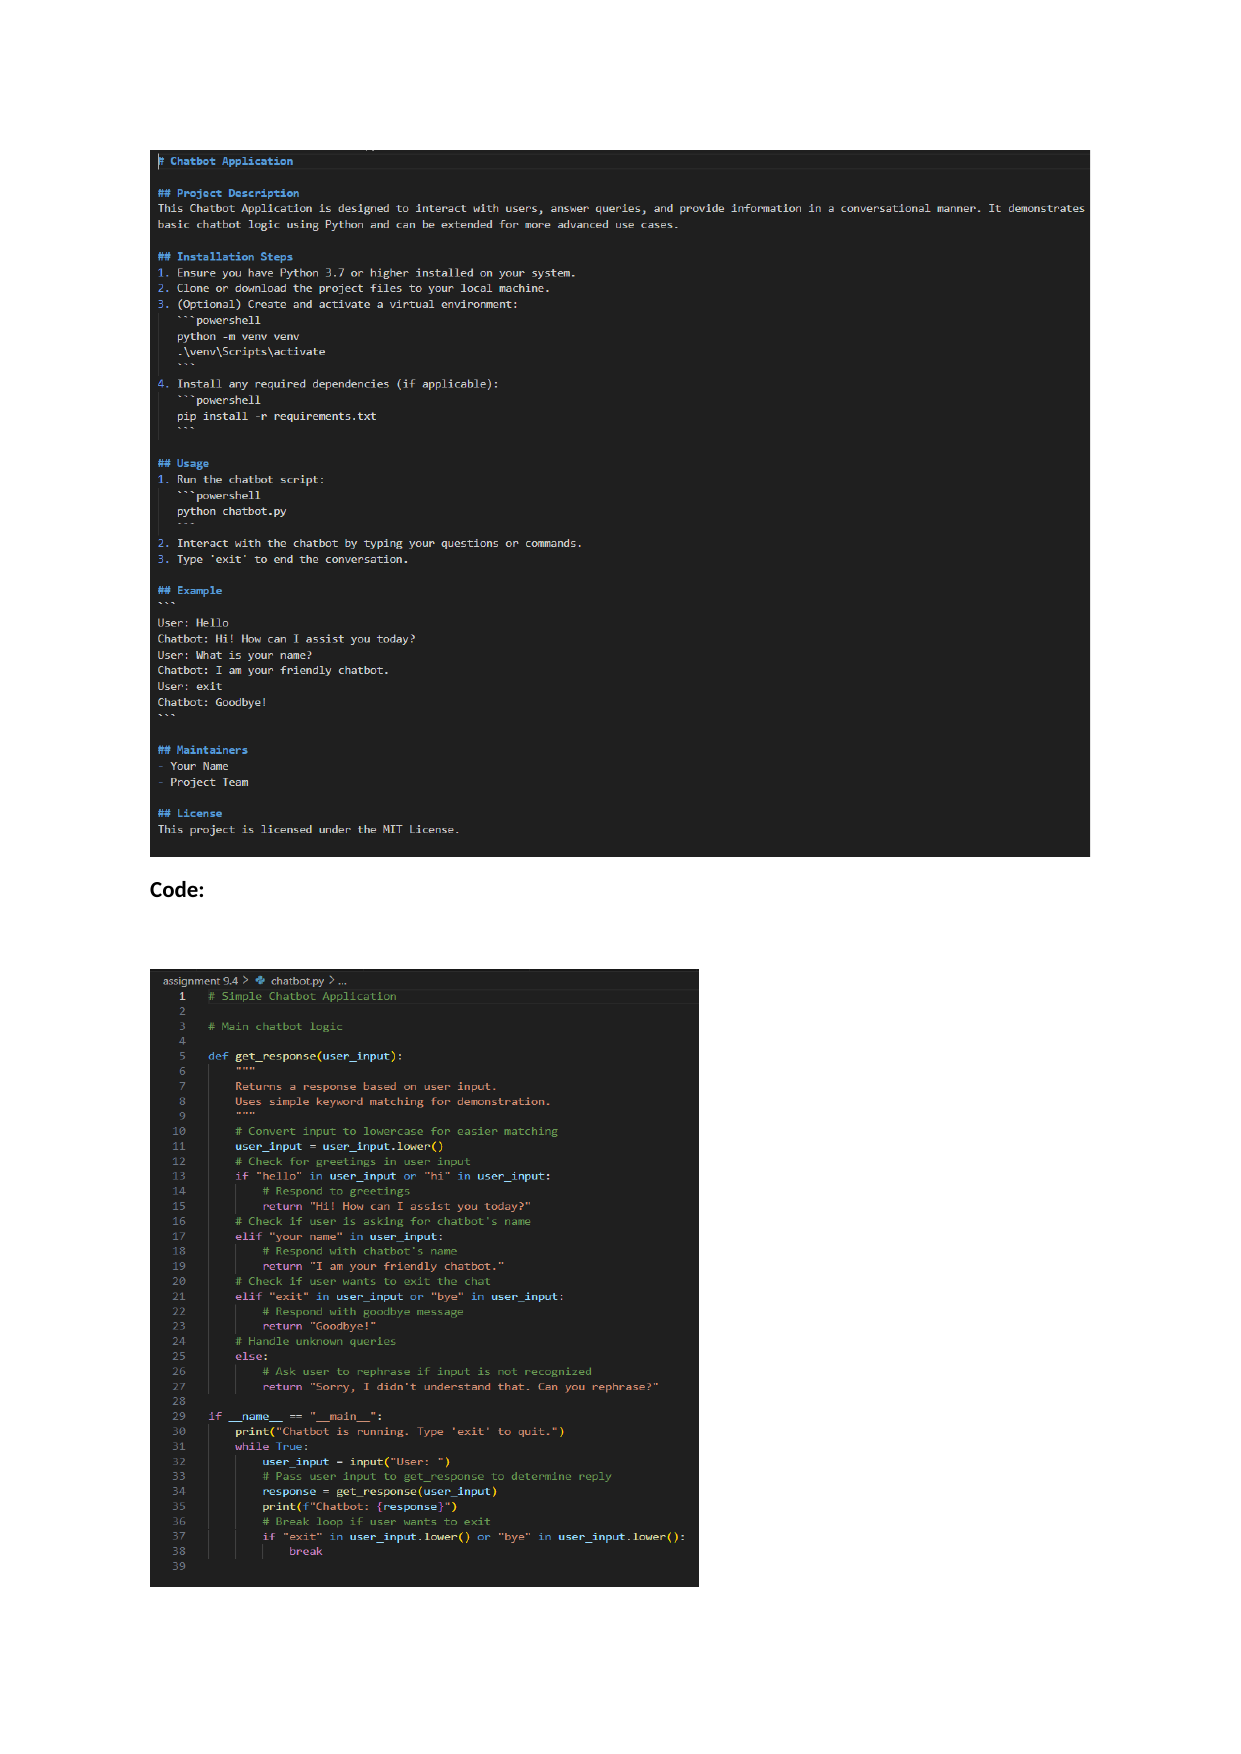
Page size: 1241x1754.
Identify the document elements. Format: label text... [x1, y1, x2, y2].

text Code: [150, 875, 1090, 903]
picture [150, 969, 699, 1587]
picture [150, 150, 1091, 857]
